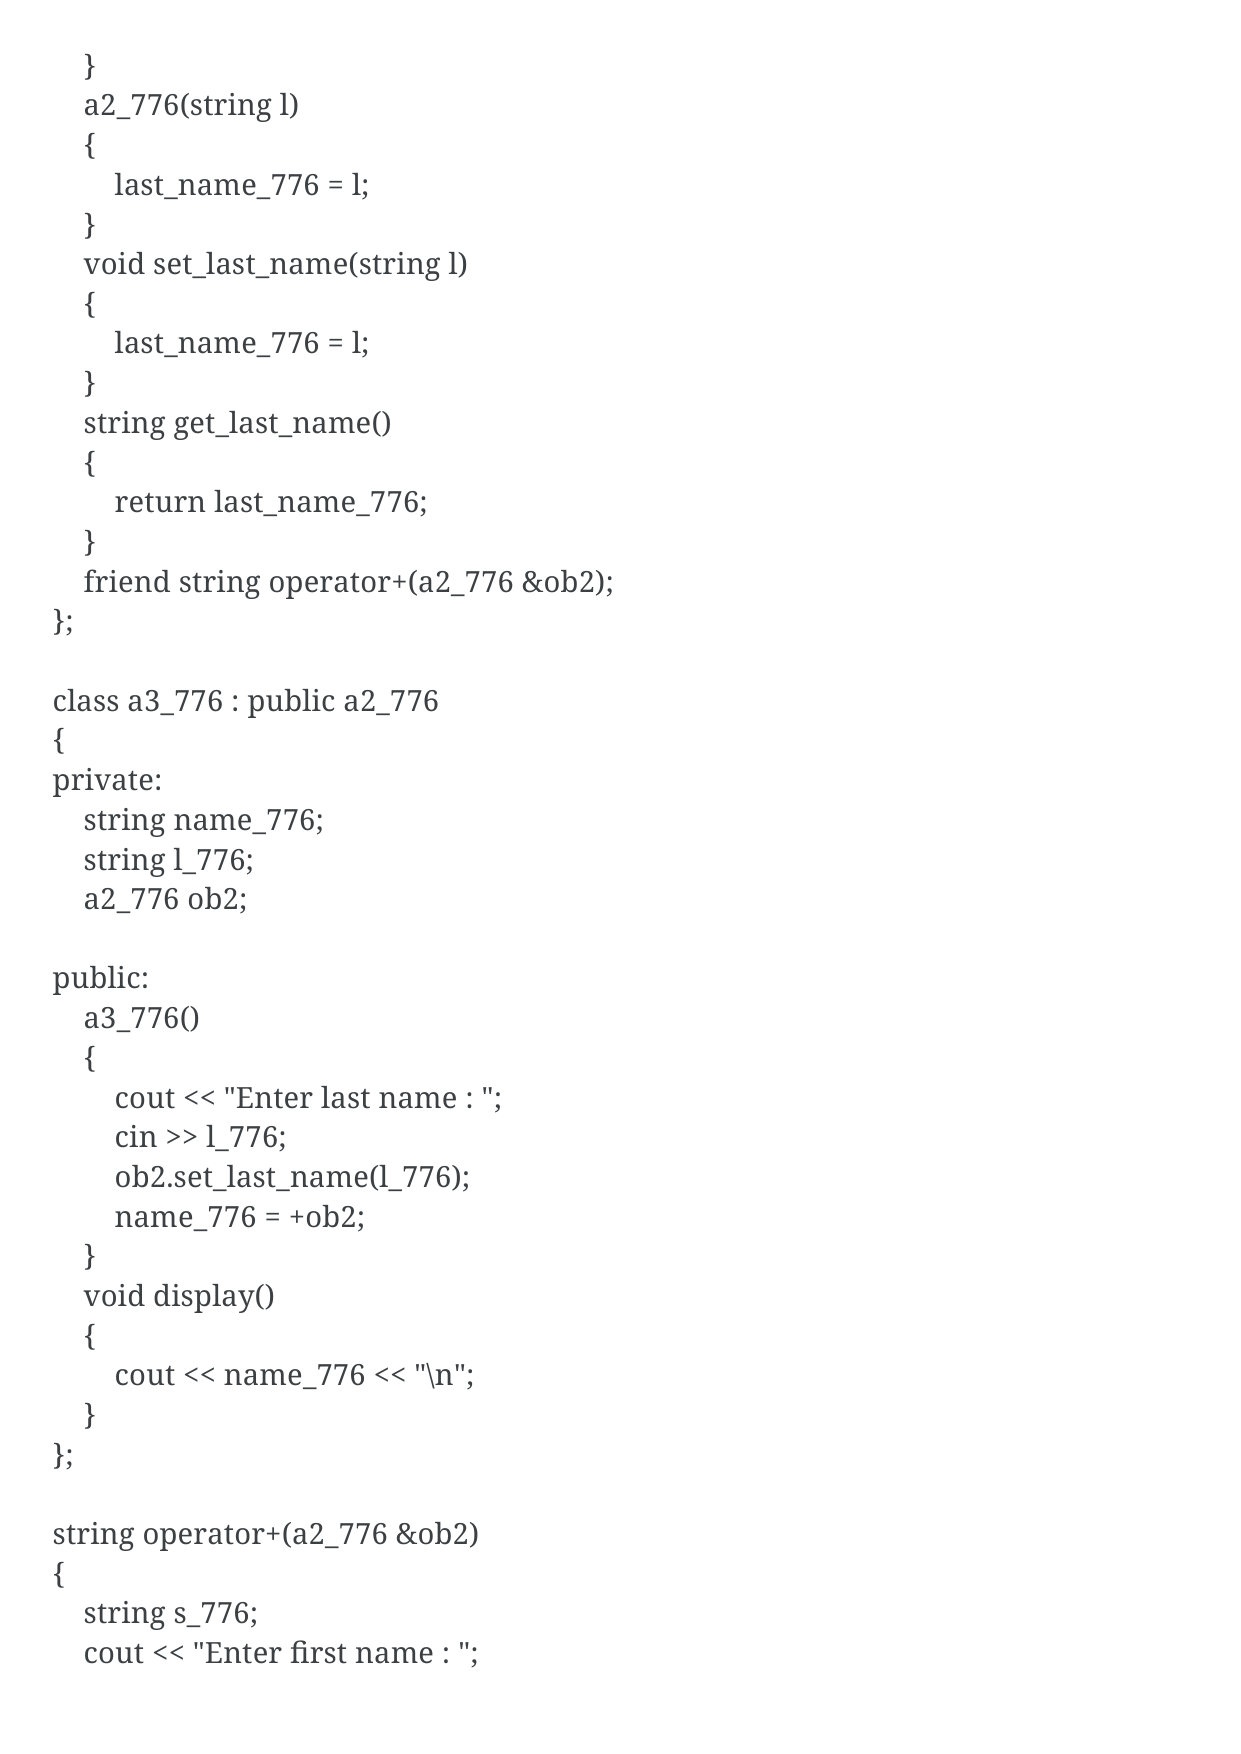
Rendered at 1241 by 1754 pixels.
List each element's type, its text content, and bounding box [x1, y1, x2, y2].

text { [52, 124, 1188, 164]
text string name_776; [52, 799, 1188, 839]
text a2_776 ob2; [52, 878, 1188, 918]
text } [52, 204, 1188, 243]
text string operator+(a2_776 &ob2) [52, 1513, 1188, 1553]
text name_776 = +ob2; [52, 1196, 1188, 1236]
text void display() [52, 1275, 1188, 1315]
text class a3_776 : public a2_776 [52, 680, 1188, 720]
text ob2.set_last_name(l_776); [52, 1156, 1188, 1196]
text } [52, 1394, 1188, 1434]
text a3_776() [52, 997, 1188, 1037]
text return last_name_776; [52, 482, 1188, 521]
text cin >> l_776; [52, 1117, 1188, 1156]
text cout << name_776 << "\n"; [52, 1355, 1188, 1394]
text { [52, 1553, 1188, 1593]
text { [52, 720, 1188, 759]
text } [52, 521, 1188, 561]
text } [52, 1236, 1188, 1275]
text { [52, 1315, 1188, 1355]
text }; [52, 601, 1188, 640]
text { [52, 442, 1188, 482]
text string l_776; [52, 839, 1188, 878]
text string get_last_name() [52, 402, 1188, 442]
text string s_776; [52, 1593, 1188, 1632]
text } [52, 362, 1188, 402]
text public: [52, 958, 1188, 997]
text { [52, 283, 1188, 323]
text friend string operator+(a2_776 &ob2); [52, 561, 1188, 601]
text void set_last_name(string l) [52, 243, 1188, 283]
text } [52, 45, 1188, 85]
text { [52, 1037, 1188, 1077]
text a2_776(string l) [52, 85, 1188, 124]
text private: [52, 759, 1188, 799]
text cout << "Enter first name : "; [52, 1632, 1188, 1672]
text last_name_776 = l; [52, 164, 1188, 204]
text cout << "Enter last name : "; [52, 1077, 1188, 1117]
text }; [52, 1434, 1188, 1474]
text last_name_776 = l; [52, 323, 1188, 362]
